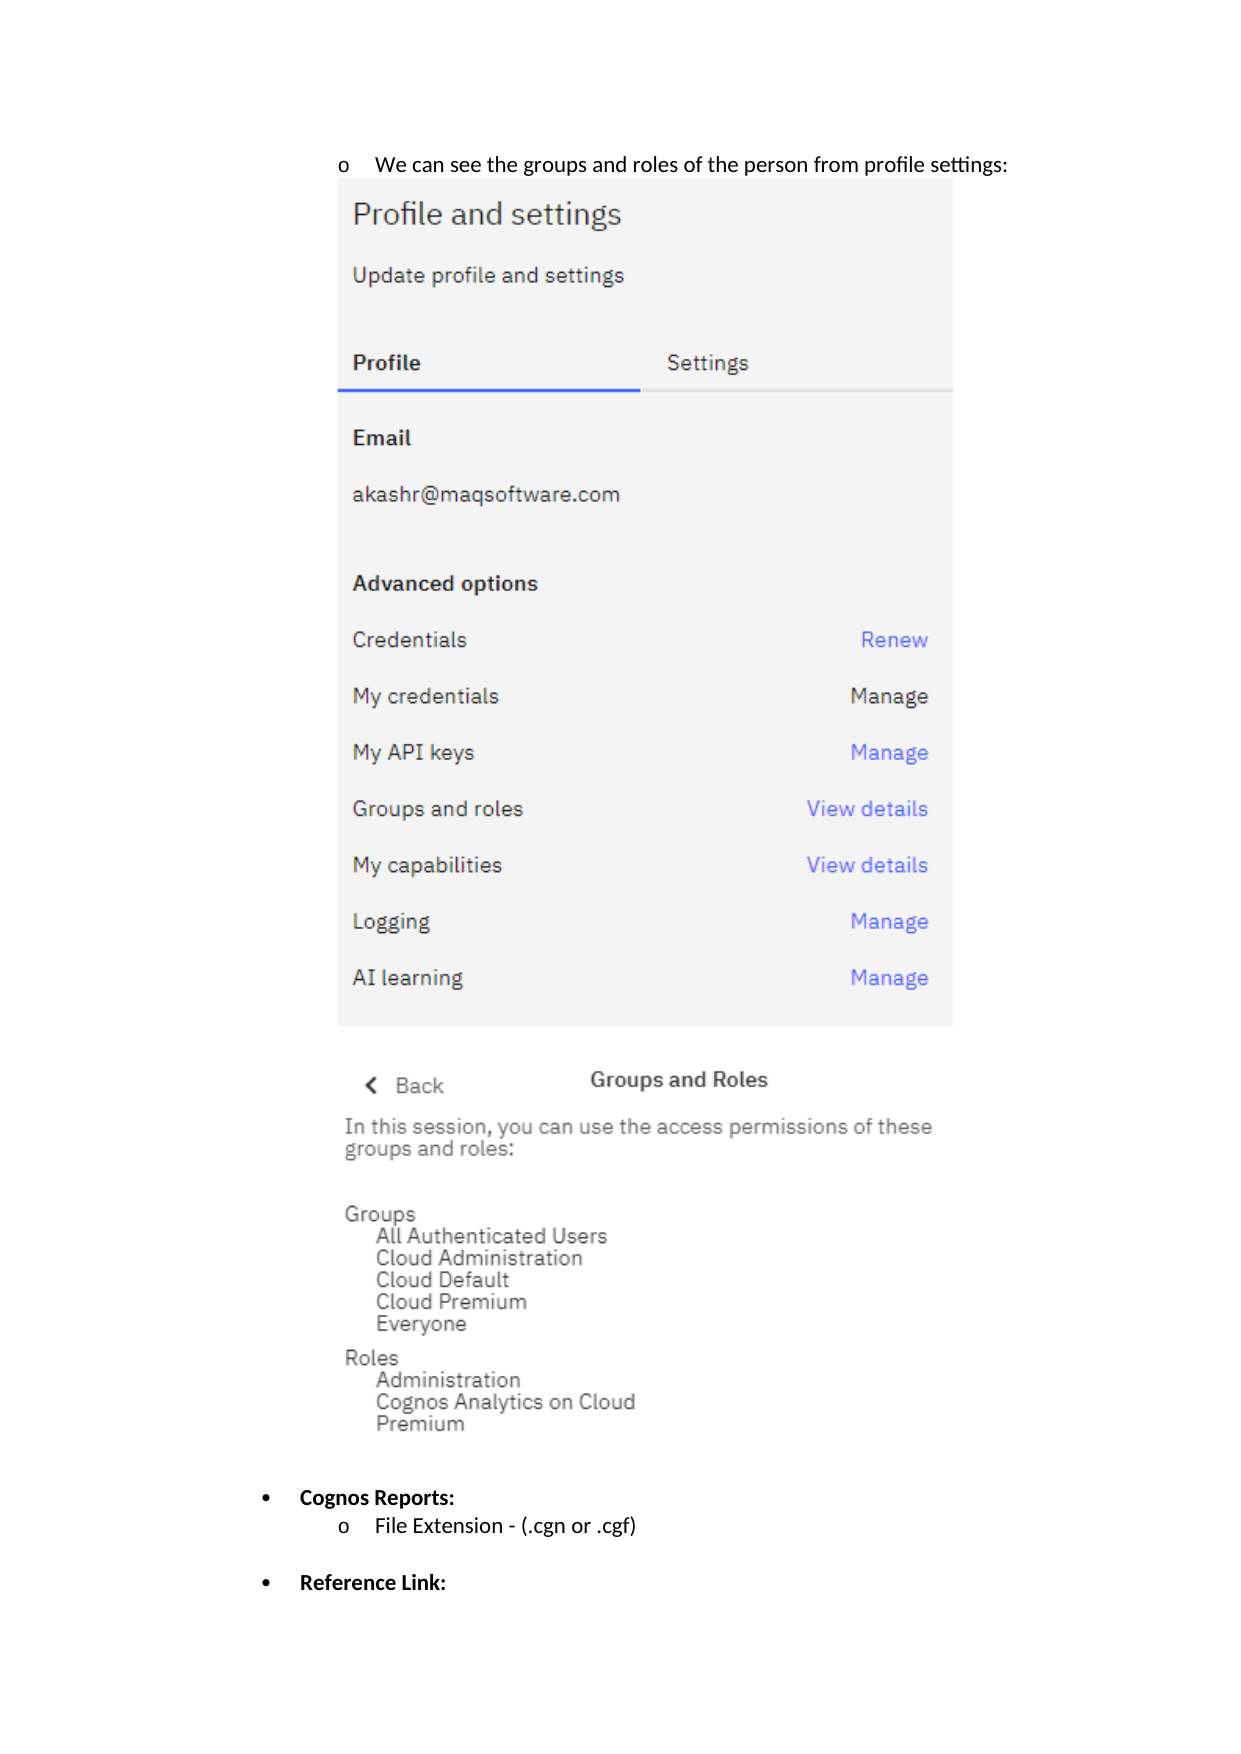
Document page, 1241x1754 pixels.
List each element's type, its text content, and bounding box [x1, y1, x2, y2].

picture [337, 178, 954, 1026]
picture [337, 1059, 954, 1450]
list Reference Link: [262, 1568, 1090, 1596]
list Cognos Reports: [262, 1483, 1090, 1512]
list File Extension - (.cgn or .cgf) [337, 1512, 1090, 1568]
